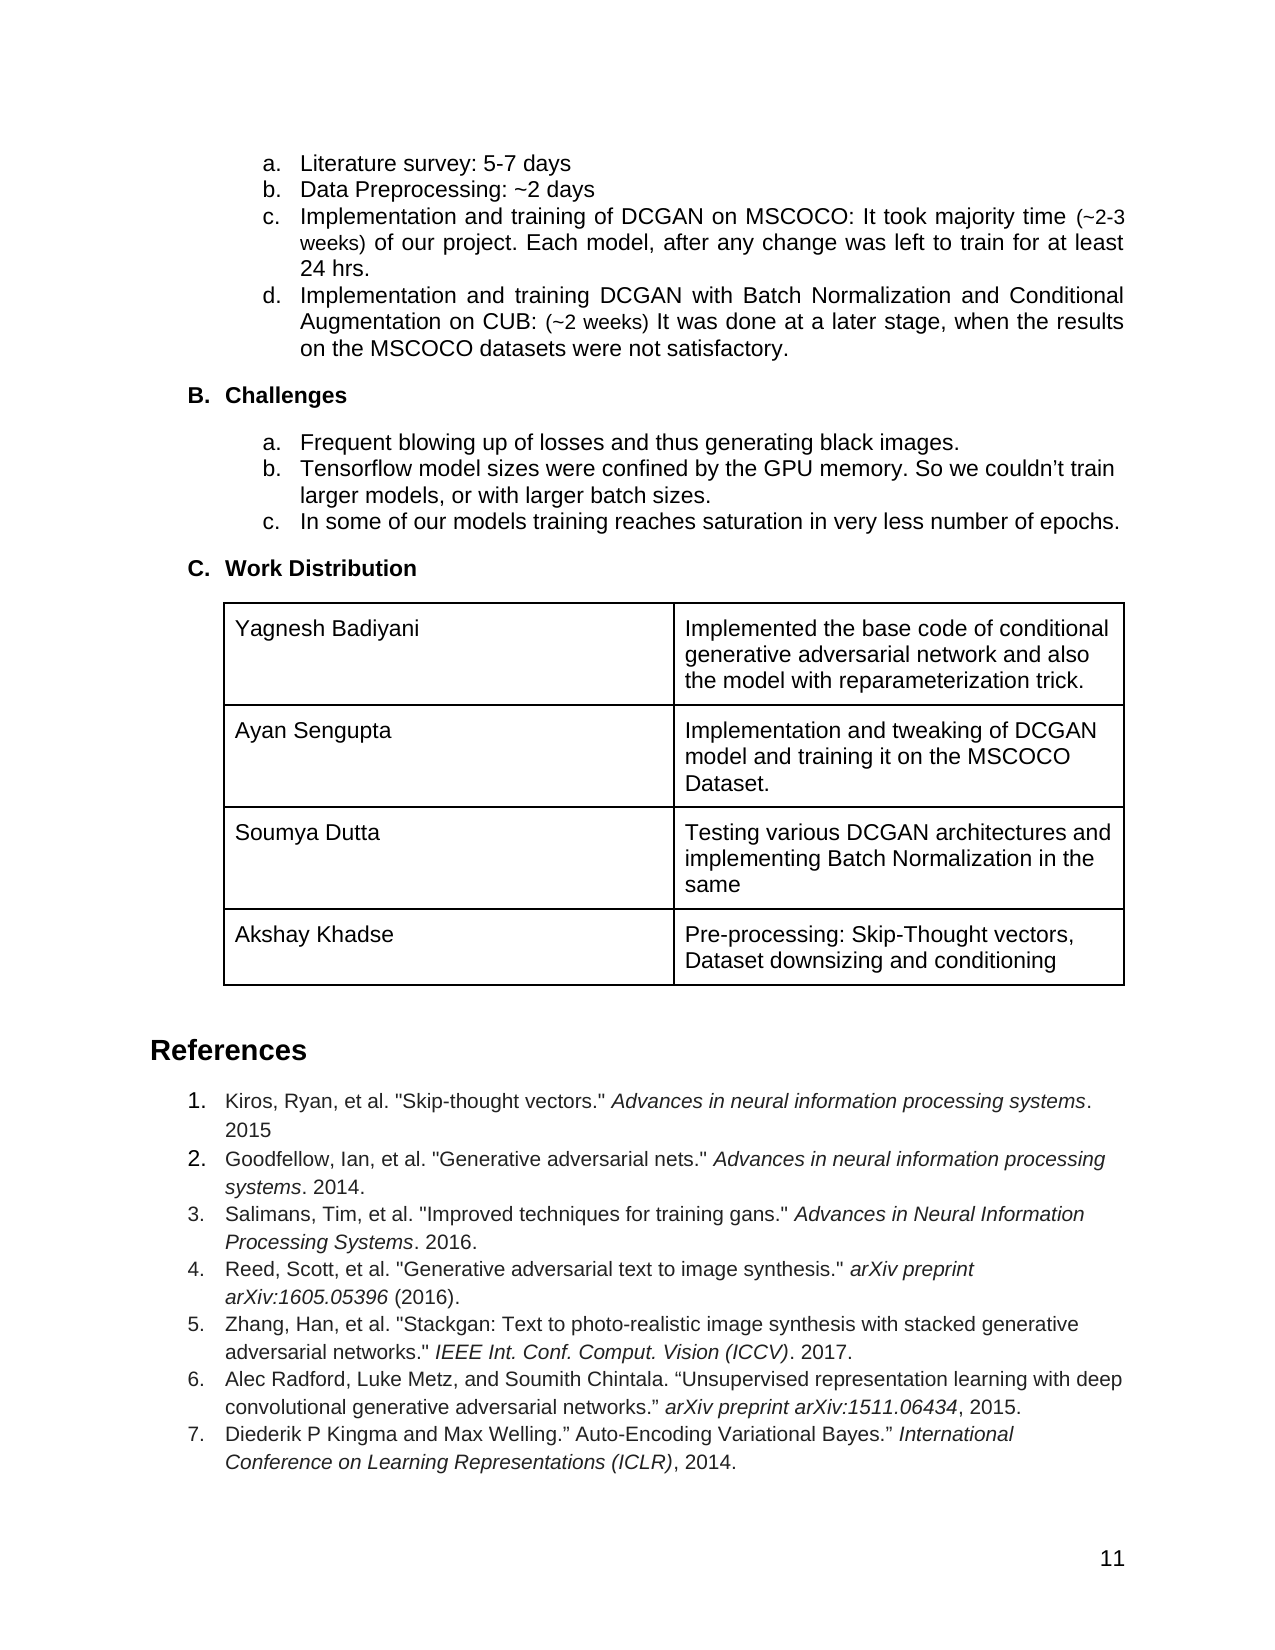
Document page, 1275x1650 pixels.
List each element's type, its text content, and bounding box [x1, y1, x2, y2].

list Work Distribution [187, 555, 1125, 581]
list Diederik P Kingma and Max Welling.” Auto-Encoding Variational Bayes.” International Conference on Learning Representations (ICLR), 2014. [187, 1422, 1125, 1474]
list Zhang, Han, et al. "Stackgan: Text to photo-realistic image synthesis with stacked generative adversarial networks." IEEE Int. Conf. Comput. Vision (ICCV). 2017. [187, 1312, 1125, 1364]
list Tensorflow model sizes were confined by the GPU memory. So we couldn’t train larger models, or with larger batch sizes. [262, 455, 1125, 508]
table_cell Ayan Sengupta [225, 706, 673, 806]
table_header Yagnesh Badiyani [225, 604, 673, 704]
list Implementation and training DCGAN with Batch Normalization and Conditional Augmentation on CUB: (~2 weeks) It was done at a later stage, when the results on the MSCOCO datasets were not satisfactory. [262, 282, 1125, 361]
list Literature survey: 5-7 days [262, 150, 1125, 176]
list Data Preprocessing: ~2 days [262, 176, 1125, 203]
list Frequent blowing up of losses and thus generating black images. [262, 429, 1125, 455]
text References [150, 1033, 1125, 1067]
list Implementation and training of DCGAN on MSCOCO: It took majority time (~2-3 weeks) of our project. Each model, after any change was left to train for at least 24 hrs. [262, 203, 1125, 282]
list Kiros, Ryan, et al. "Skip-thought vectors." Advances in neural information processing systems. 2015 [187, 1087, 1125, 1141]
list Goodfellow, Ian, et al. "Generative adversarial nets." Advances in neural information processing systems. 2014. [187, 1145, 1125, 1199]
table_cell Testing various DCGAN architectures and implementing Batch Normalization in the same [675, 808, 1123, 908]
table_cell Implementation and tweaking of DCGAN model and training it on the MSCOCO Dataset. [675, 706, 1123, 806]
list In some of our models training reaches saturation in very less number of epochs. [262, 508, 1125, 534]
list Alec Radford, Luke Metz, and Soumith Chintala. “Unsupervised representation learning with deep convolutional generative adversarial networks.” arXiv preprint arXiv:1511.06434, 2015. [187, 1367, 1125, 1419]
list Salimans, Tim, et al. "Improved techniques for training gans." Advances in Neural Information Processing Systems. 2016. [187, 1202, 1125, 1254]
table_cell Akshay Khadse [225, 910, 673, 984]
list Reed, Scott, et al. "Generative adversarial text to image synthesis." arXiv preprint arXiv:1605.05396 (2016). [187, 1257, 1125, 1309]
list Challenges [187, 382, 1125, 408]
table_header Implemented the base code of conditional generative adversarial network and also the model with reparameterization trick. [675, 604, 1123, 704]
table_cell Pre-processing: Skip-Thought vectors, Dataset downsizing and conditioning [675, 910, 1123, 984]
table_cell Soumya Dutta [225, 808, 673, 908]
